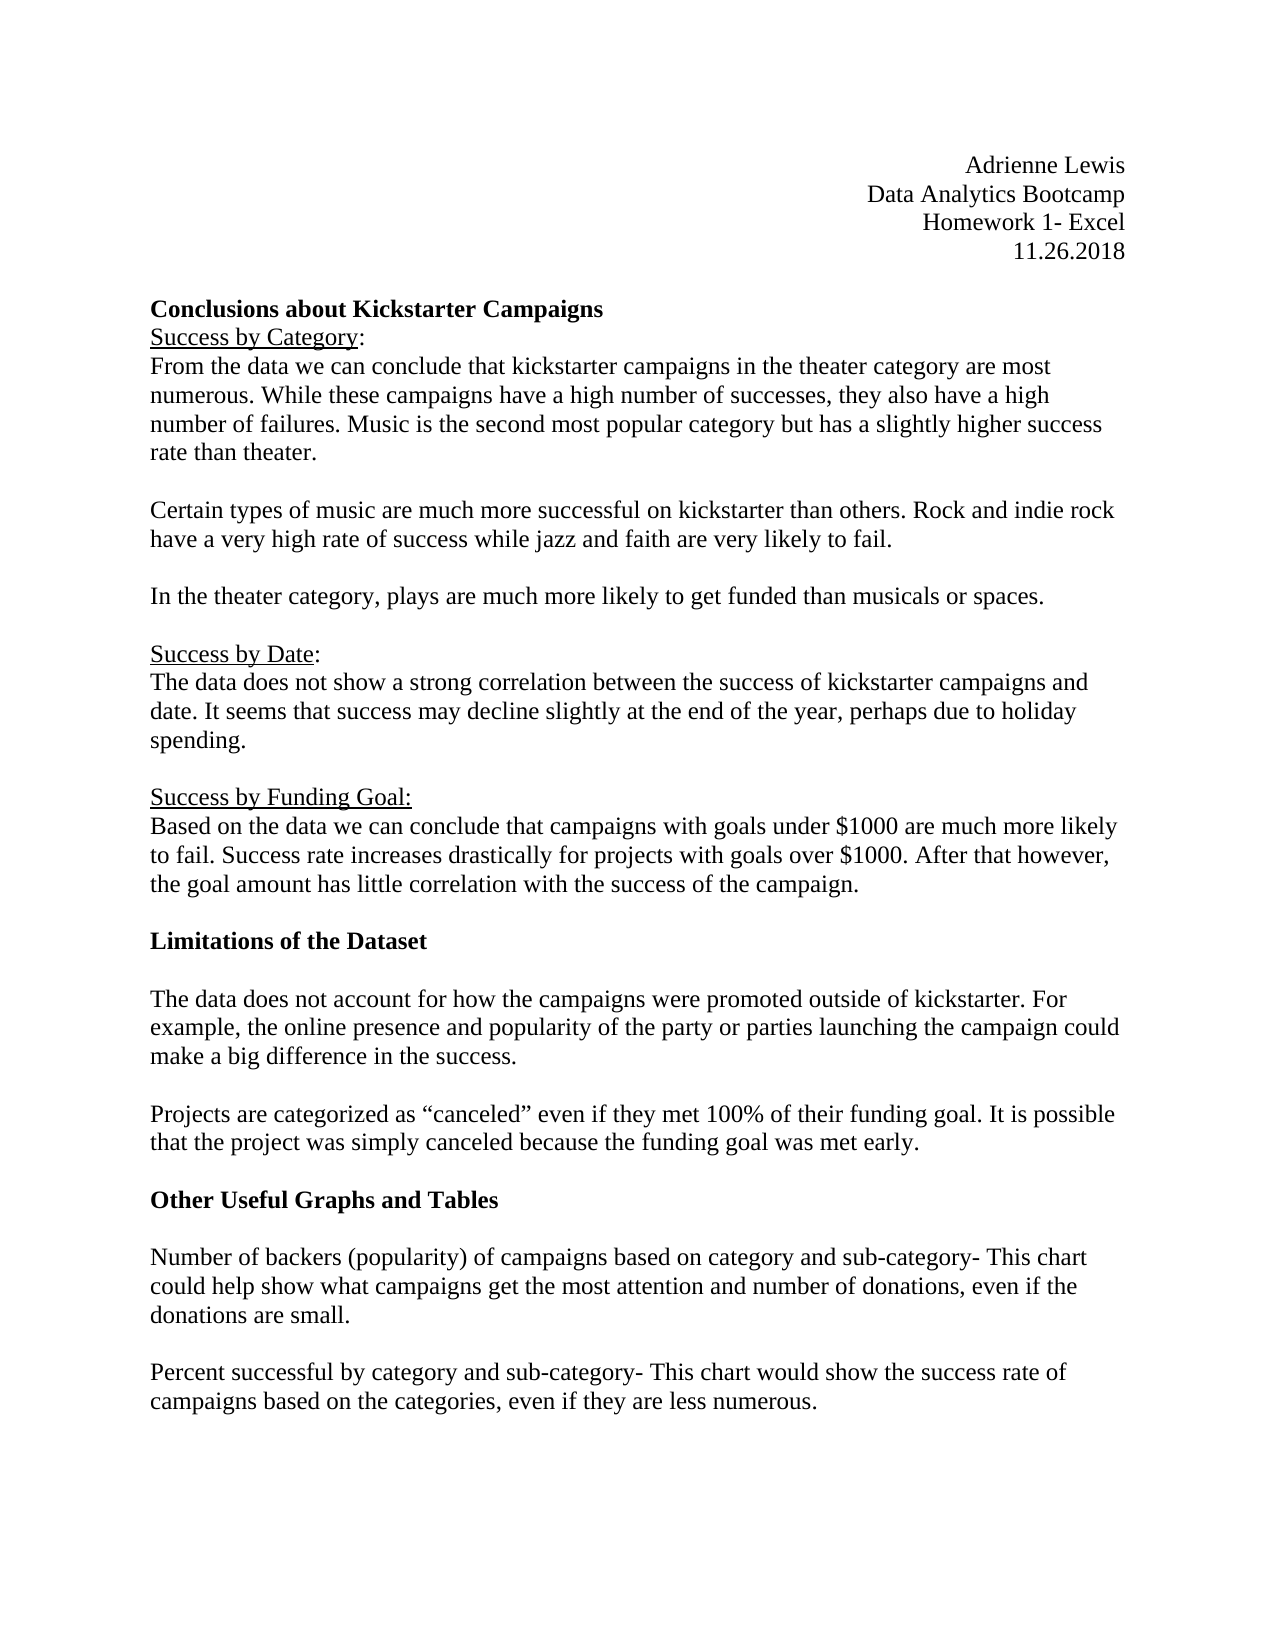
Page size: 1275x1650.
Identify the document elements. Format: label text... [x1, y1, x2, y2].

text Conclusions about Kickstarter Campaigns [150, 294, 1125, 322]
text Homework 1- Excel [150, 207, 1125, 236]
text Adrienne Lewis [150, 150, 1125, 179]
text Data Analytics Bootcamp [150, 179, 1125, 207]
text The data does not show a strong correlation between the success of kickstarter campaigns and date. It seems that success may decline slightly at the end of the year, perhaps due to holiday spending. [150, 667, 1125, 754]
text 11.26.2018 [150, 236, 1125, 265]
text Other Useful Graphs and Tables [150, 1185, 1125, 1214]
text In the theater category, plays are much more likely to get funded than musicals or spaces. [150, 581, 1125, 610]
text Projects are categorized as “canceled” even if they met 100% of their funding goal. It is possible that the project was simply canceled because the funding goal was met early. [150, 1099, 1125, 1156]
text Based on the data we can conclude that campaigns with goals under $1000 are much more likely to fail. Success rate increases drastically for projects with goals over $1000. After that however, the goal amount has little correlation with the success of the campaign. [150, 811, 1125, 897]
text Success by Date: [150, 639, 1125, 667]
text Number of backers (popularity) of campaigns based on category and sub-category- This chart could help show what campaigns get the most attention and number of donations, even if the donations are small. [150, 1242, 1125, 1329]
text The data does not account for how the campaigns were promoted outside of kickstarter. For example, the online presence and popularity of the party or parties launching the campaign could make a big difference in the success. [150, 984, 1125, 1070]
text Success by Funding Goal: [150, 782, 1125, 811]
text Limitations of the Dataset [150, 926, 1125, 955]
text Certain types of music are much more successful on kickstarter than others. Rock and indie rock have a very high rate of success while jazz and faith are very likely to fail. [150, 495, 1125, 552]
text Percent successful by category and sub-category- This chart would show the success rate of campaigns based on the categories, even if they are less numerous. [150, 1357, 1125, 1415]
text Success by Category: [150, 322, 1125, 351]
text From the data we can conclude that kickstarter campaigns in the theater category are most numerous. While these campaigns have a high number of successes, they also have a high number of failures. Music is the second most popular category but has a slightly higher success rate than theater. [150, 351, 1125, 466]
